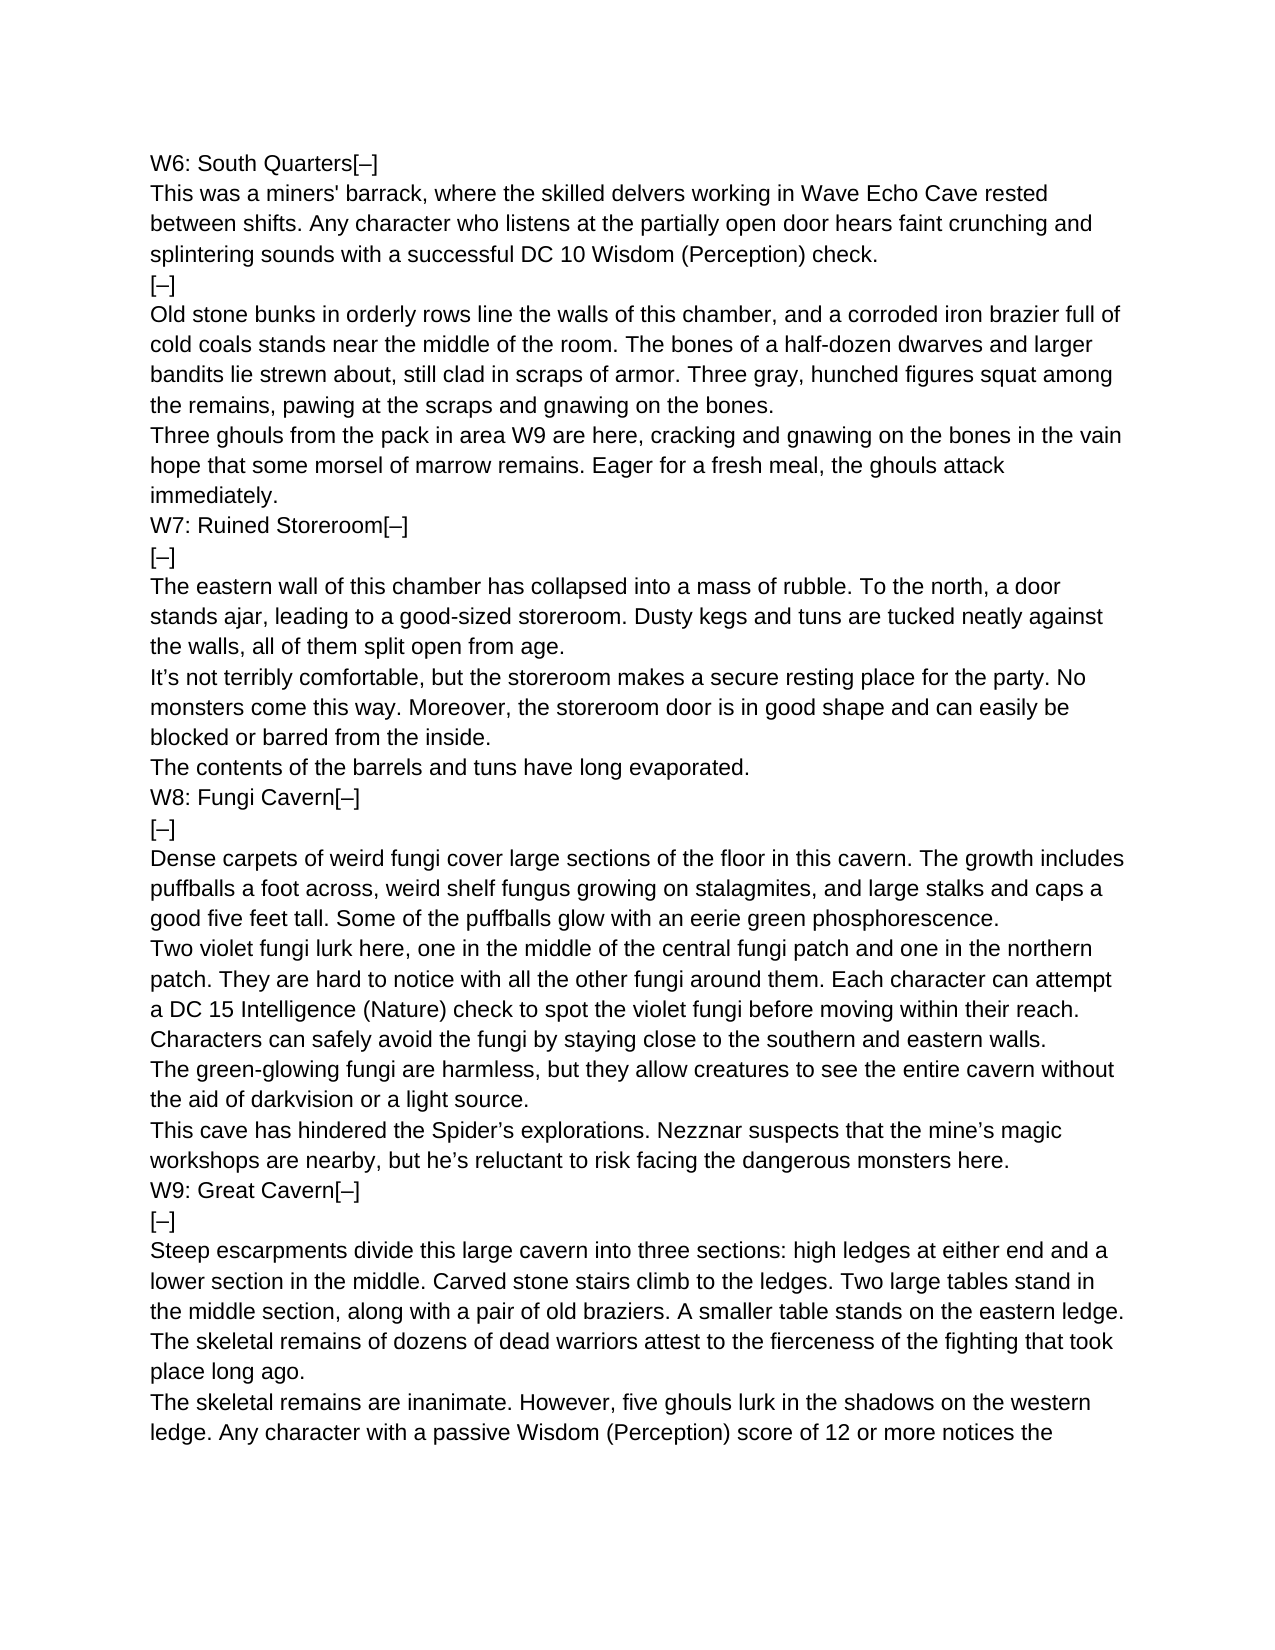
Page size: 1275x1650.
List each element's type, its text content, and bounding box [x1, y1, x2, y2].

text Steep escarpments divide this large cavern into three sections: high ledges at either end and a lower section in the middle. Carved stone stairs climb to the ledges. Two large tables stand in the middle section, along with a pair of old braziers. A smaller table stands on the eastern ledge. The skeletal remains of dozens of dead warriors attest to the fierceness of the fighting that took place long ago. [150, 1237, 1125, 1385]
text The contents of the barrels and tuns have long evaporated. [150, 754, 1125, 781]
text W9: Great Cavern[–] [150, 1177, 1125, 1203]
text [–] [150, 1207, 1125, 1234]
text [–] [150, 271, 1125, 297]
text The green-glowing fungi are harmless, but they allow creatures to see the entire cavern without the aid of darkvision or a light source. [150, 1056, 1125, 1113]
text Two violet fungi lurk here, one in the middle of the central fungi patch and one in the northern patch. They are hard to notice with all the other fungi around them. Each character can attempt a DC 15 Intelligence (Nature) check to spot the violet fungi before moving within their reach. Characters can safely avoid the fungi by staying close to the southern and eastern walls. [150, 935, 1125, 1052]
text Dense carpets of weird fungi cover large sections of the floor in this cavern. The growth includes puffballs a foot across, weird shelf fungus growing on stalagmites, and large stalks and caps a good five feet tall. Some of the puffballs glow with an eerie green phosphorescence. [150, 845, 1125, 932]
text Three ghouls from the pack in area W9 are here, cracking and gnawing on the bones in the vain hope that some morsel of marrow remains. Eager for a fresh meal, the ghouls attack immediately. [150, 422, 1125, 509]
text Old stone bunks in orderly rows line the walls of this chamber, and a corroded iron brazier full of cold coals stands near the middle of the room. The bones of a half-dozen dwarves and larger bandits lie strewn about, still clad in scraps of armor. Three gray, hunched figures squat among the remains, pawing at the scraps and gnawing on the bones. [150, 301, 1125, 418]
text It’s not terribly comfortable, but the storeroom makes a secure resting place for the party. No monsters come this way. Moreover, the storeroom door is in good shape and can easily be blocked or barred from the inside. [150, 663, 1125, 750]
text [–] [150, 543, 1125, 569]
text W8: Fungi Cavern[–] [150, 784, 1125, 811]
text W6: South Quarters[–] [150, 150, 1125, 176]
text W7: Ruined Storeroom[–] [150, 512, 1125, 539]
text This cave has hindered the Spider’s explorations. Nezznar suspects that the mine’s magic workshops are nearby, but he’s reluctant to risk facing the dangerous monsters here. [150, 1117, 1125, 1173]
text This was a miners' barrack, where the skilled delvers working in Wave Echo Cave rested between shifts. Any character who listens at the partially open door hears faint crunching and splintering sounds with a successful DC 10 Wisdom (Perception) check. [150, 180, 1125, 267]
text The eastern wall of this chamber has collapsed into a mass of rubble. To the north, a door stands ajar, leading to a good-sized storeroom. Dusty kegs and tuns are tucked neatly against the walls, all of them split open from age. [150, 573, 1125, 660]
text [–] [150, 814, 1125, 841]
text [150, 1388, 1125, 1445]
